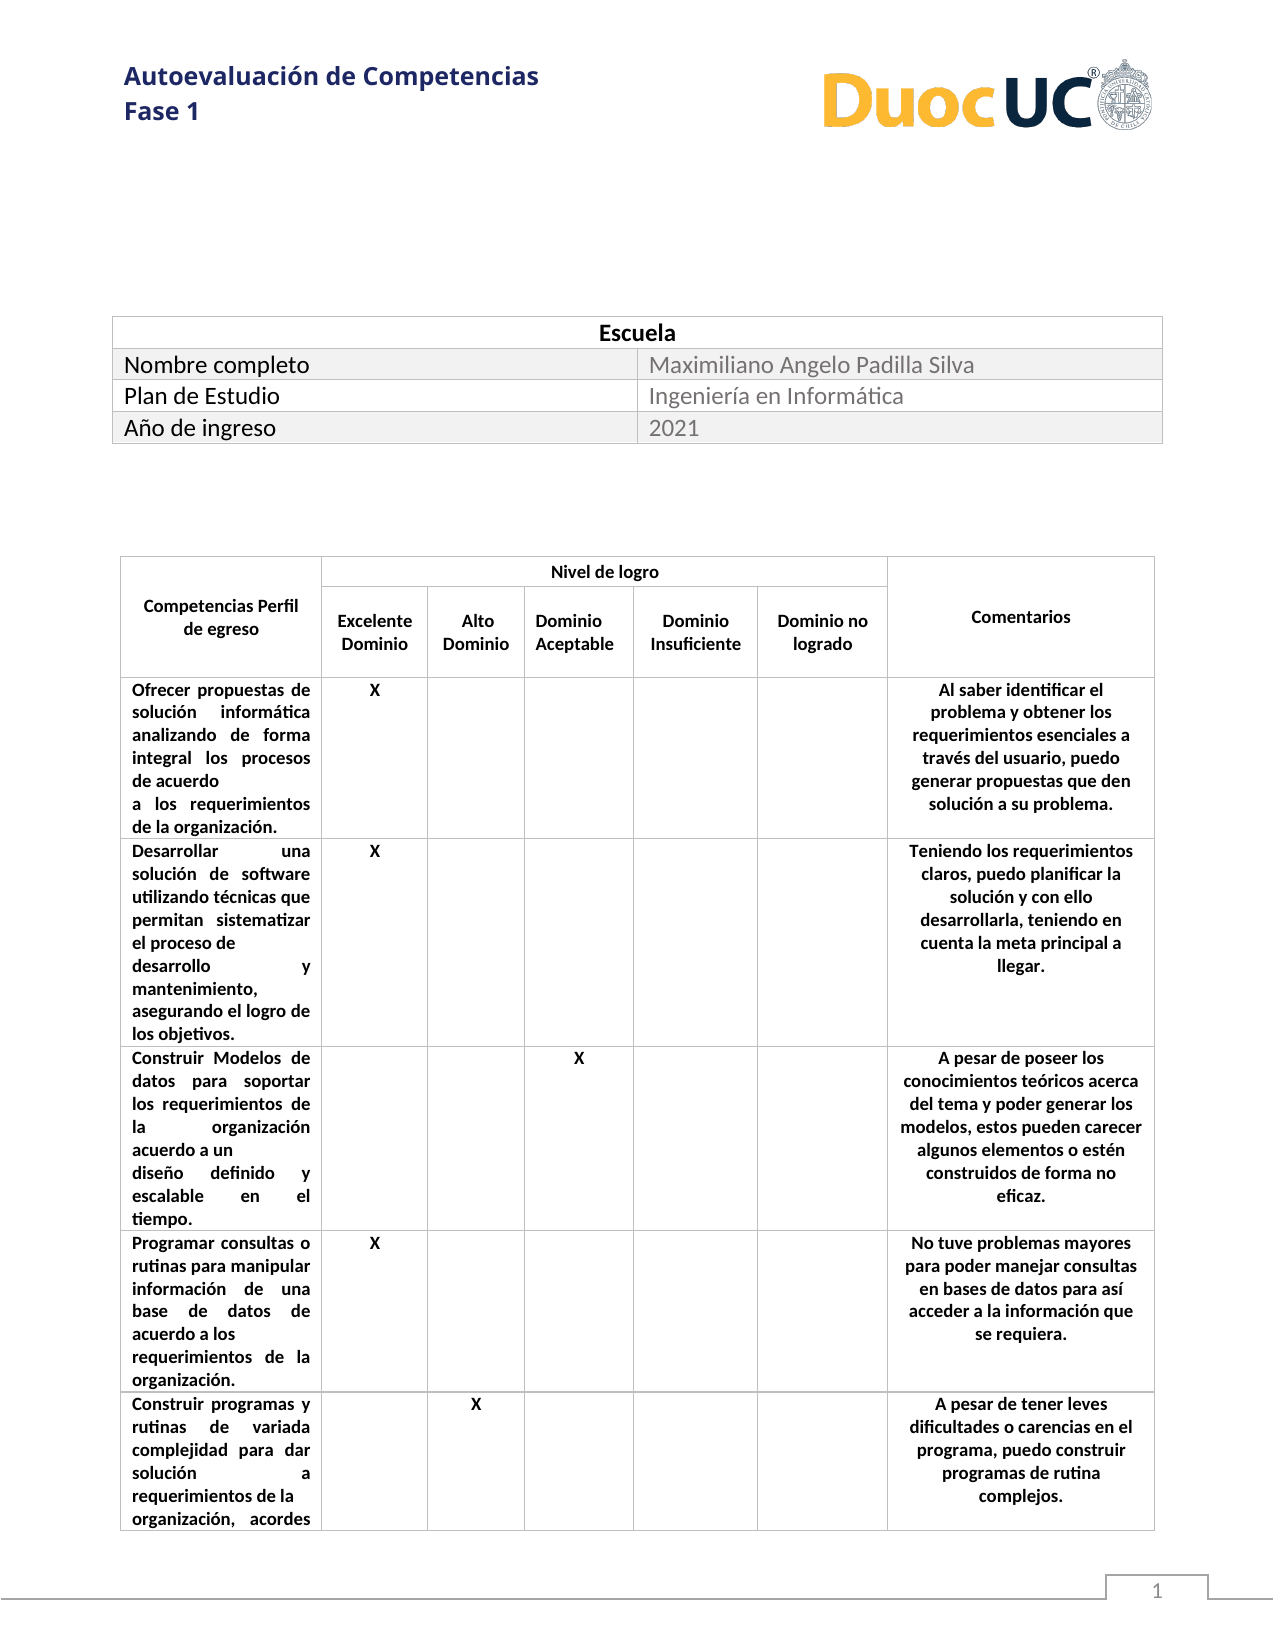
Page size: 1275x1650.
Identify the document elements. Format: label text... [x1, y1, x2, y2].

table_cell Desarrollar una solución de software utilizando técnicas que permitan sistematizar el proceso de desarrollo y mantenimiento, asegurando el logro de los objetivos. [121, 839, 321, 1046]
table_header Comentarios [888, 557, 1154, 677]
table_cell Año de ingreso [113, 412, 637, 442]
table_cell X [322, 839, 427, 1046]
table_cell [428, 839, 524, 1046]
picture [824, 59, 1152, 130]
table_cell [428, 1231, 524, 1391]
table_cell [121, 1393, 321, 1530]
table_cell Nombre completo [113, 349, 637, 379]
table_cell Alto Dominio [428, 587, 524, 677]
table_cell [322, 1393, 427, 1530]
table_cell [634, 1393, 757, 1530]
table_cell X [428, 1393, 524, 1530]
table_cell [428, 678, 524, 838]
table_cell [758, 678, 887, 838]
table_cell [758, 839, 887, 1046]
table_cell [525, 1231, 633, 1391]
table_cell Construir Modelos de datos para soportar los requerimientos de la organización acuerdo a un diseño definido y escalable en el tiempo. [121, 1047, 321, 1230]
table_cell Teniendo los requerimientos claros, puedo planificar la solución y con ello desarrollarla, teniendo en cuenta la meta principal a llegar. [888, 839, 1154, 1046]
table_cell X [322, 678, 427, 838]
table_cell [634, 1047, 757, 1230]
table_cell [758, 1393, 887, 1530]
table_cell [428, 1047, 524, 1230]
table_cell [322, 1047, 427, 1230]
table_cell Al saber identificar el problema y obtener los requerimientos esenciales a través del usuario, puedo generar propuestas que den solución a su problema. [888, 678, 1154, 838]
table_cell 2021 [638, 412, 1162, 442]
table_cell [888, 1393, 1154, 1530]
table_cell [634, 1231, 757, 1391]
table_cell Dominio Aceptable [525, 587, 633, 677]
table_cell Ingeniería en Informática [638, 380, 1162, 411]
table_cell [525, 678, 633, 838]
table_cell Plan de Estudio [113, 380, 637, 411]
table_cell [525, 1393, 633, 1530]
table_cell Dominio no logrado [758, 587, 887, 677]
table_cell [758, 1047, 887, 1230]
table_cell X [525, 1047, 633, 1230]
table_cell [634, 678, 757, 838]
table_header Nivel de logro [322, 557, 887, 586]
table_cell Maximiliano Angelo Padilla Silva [638, 349, 1162, 379]
table_cell [634, 839, 757, 1046]
table_cell Excelente Dominio [322, 587, 427, 677]
table_cell Programar consultas o rutinas para manipular información de una base de datos de acuerdo a los requerimientos de la organización. [121, 1231, 321, 1391]
table_cell X [322, 1231, 427, 1391]
table_cell A pesar de poseer los conocimientos teóricos acerca del tema y poder generar los modelos, estos pueden carecer algunos elementos o estén construidos de forma no eficaz. [888, 1047, 1154, 1230]
table_header Competencias Perfil de egreso [121, 557, 321, 677]
table_cell [525, 839, 633, 1046]
table_header Escuela [113, 317, 1162, 348]
table_cell Dominio Insuficiente [634, 587, 757, 677]
table_cell No tuve problemas mayores para poder manejar consultas en bases de datos para así acceder a la información que se requiera. [888, 1231, 1154, 1391]
table_cell [758, 1231, 887, 1391]
table_cell Ofrecer propuestas de solución informática analizando de forma integral los procesos de acuerdo a los requerimientos de la organización. [121, 678, 321, 838]
